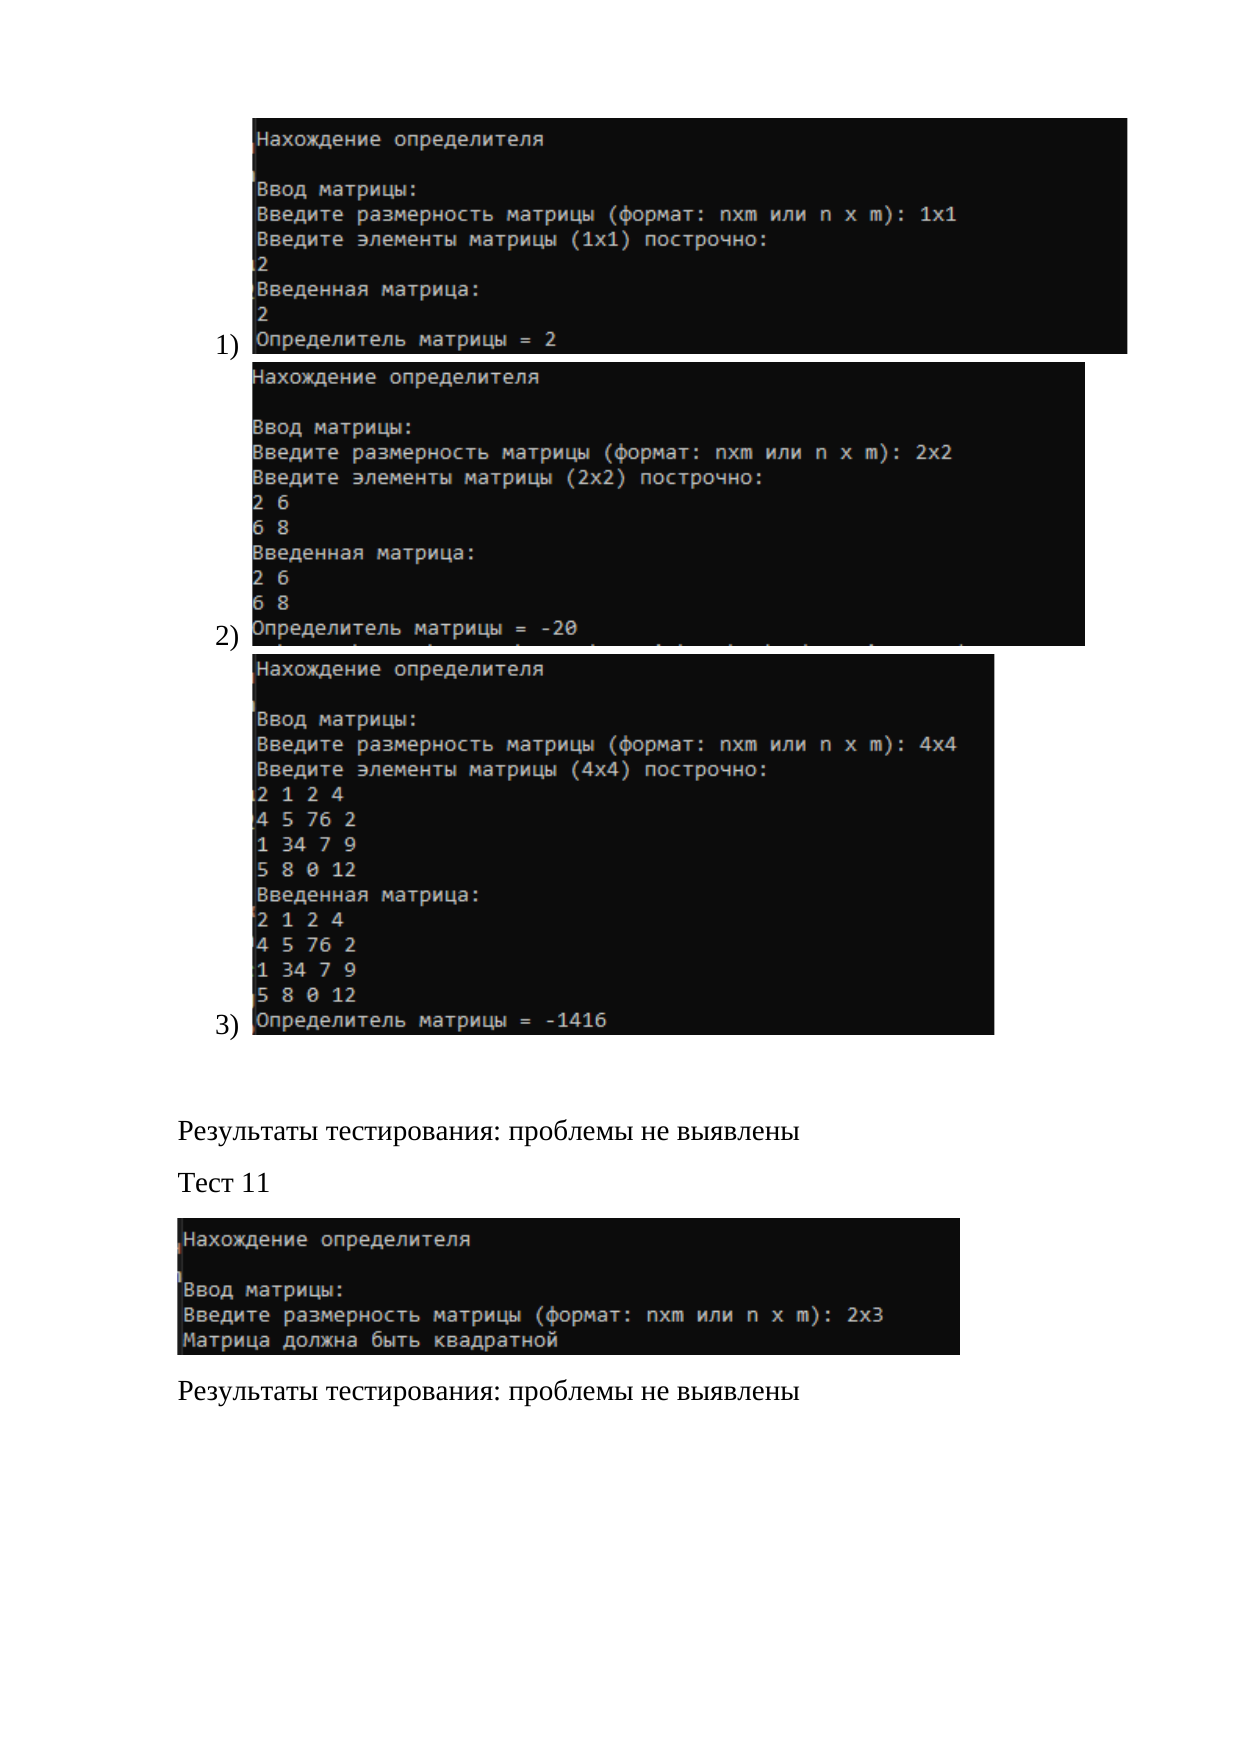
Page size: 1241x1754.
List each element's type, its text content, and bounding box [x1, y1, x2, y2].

text Тест 11 [177, 1166, 1152, 1199]
text Результаты тестирования: проблемы не выявлены [177, 1113, 1152, 1146]
picture [252, 362, 1085, 646]
picture [177, 1218, 960, 1355]
picture [252, 654, 995, 1035]
picture [252, 118, 1128, 354]
text Результаты тестирования: проблемы не выявлены [177, 1373, 1152, 1407]
